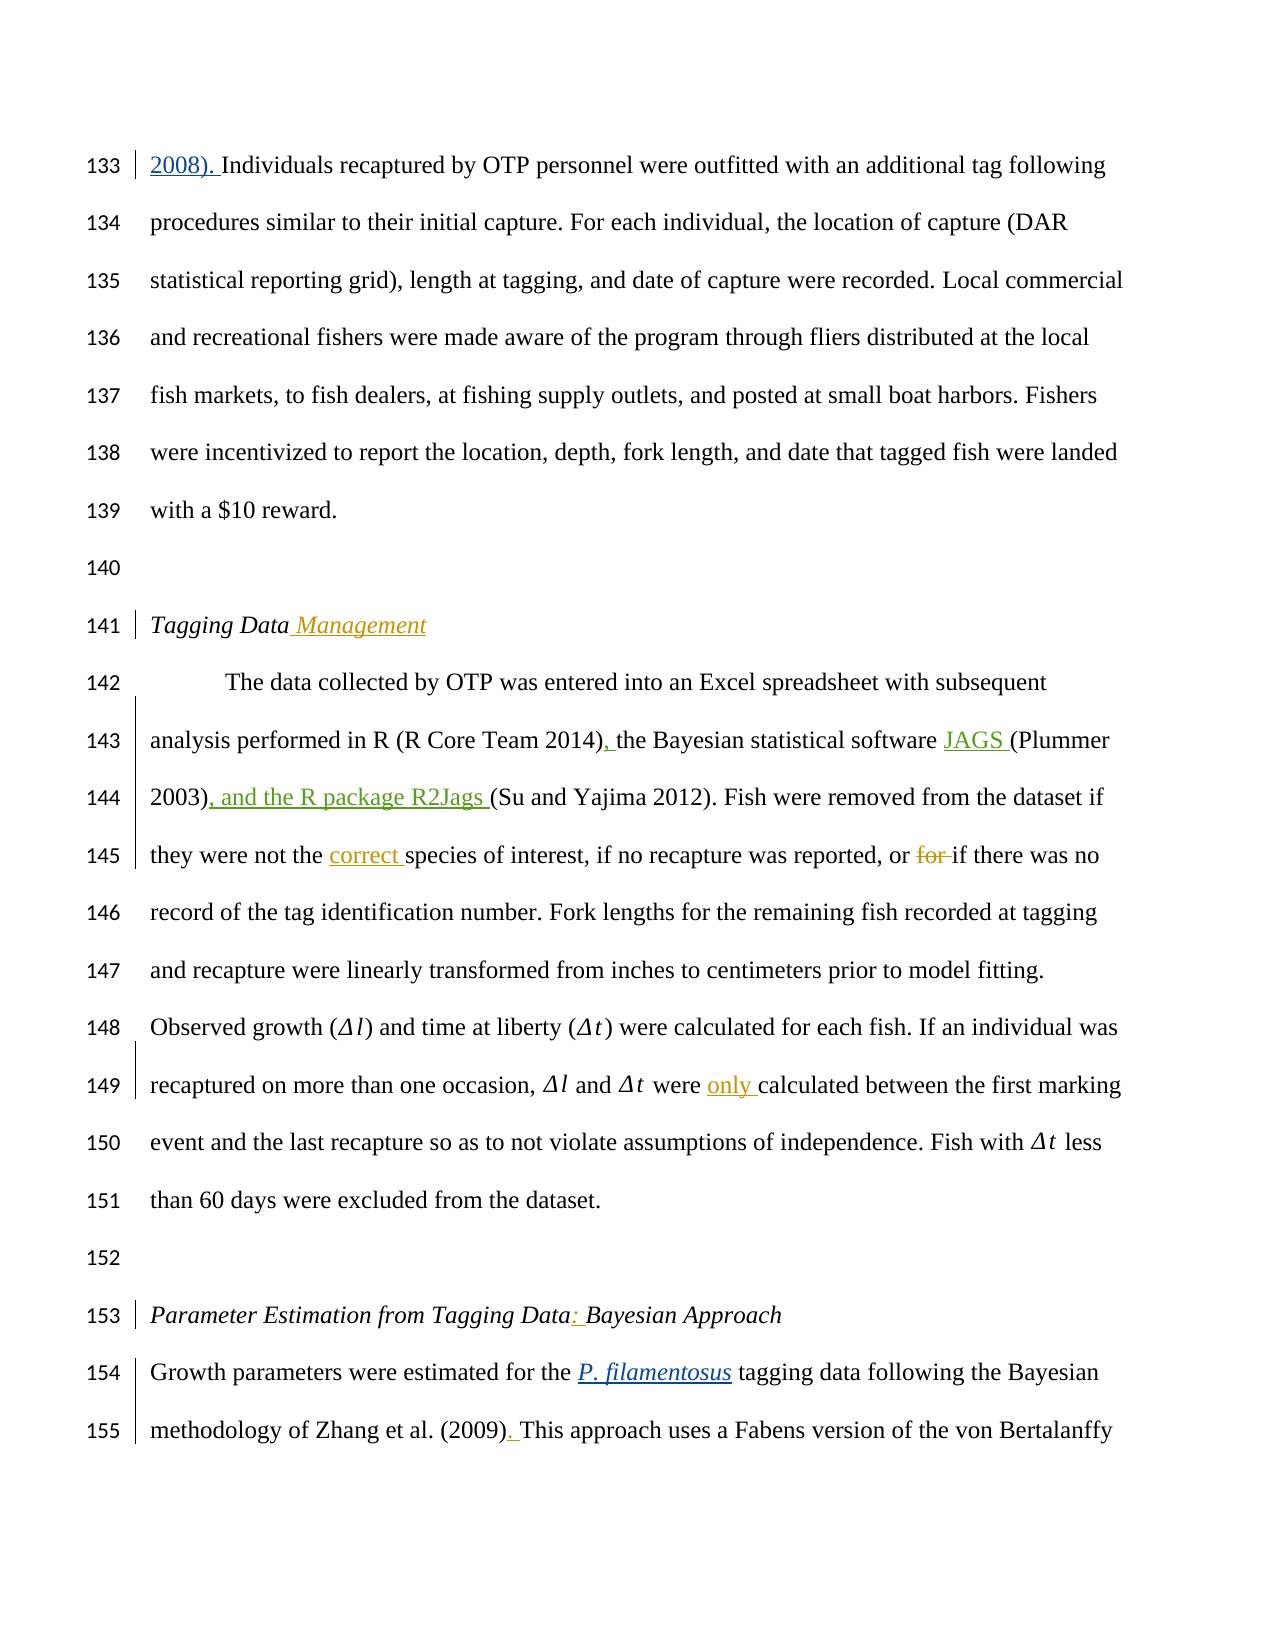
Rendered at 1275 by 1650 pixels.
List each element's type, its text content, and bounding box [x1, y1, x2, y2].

text Tagging Data [150, 610, 1125, 639]
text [150, 1357, 1125, 1444]
text The data collected by OTP was entered into an Excel spreadsheet with subsequent analysis performed in R (R Core Team 2014)the Bayesian statistical software (Plummer 2003)(Su and Yajima 2012). Fish were removed from the dataset if they were not the species of interest, if no recapture was reported, or if there was no record of the tag identification number. Fork lengths for the remaining fish recorded at tagging and recapture were linearly transformed from inches to centimeters prior to model fitting. Observed growth () and time at liberty () were calculated for each fish. If an individual was recaptured on more than one occasion, and were calculated between the first marking event and the last recapture so as to not violate assumptions of independence. Fish with less than 60 days were excluded from the dataset. [150, 667, 1125, 1214]
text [150, 150, 1125, 524]
text Parameter Estimation from Tagging DataBayesian Approach [150, 1300, 1125, 1329]
